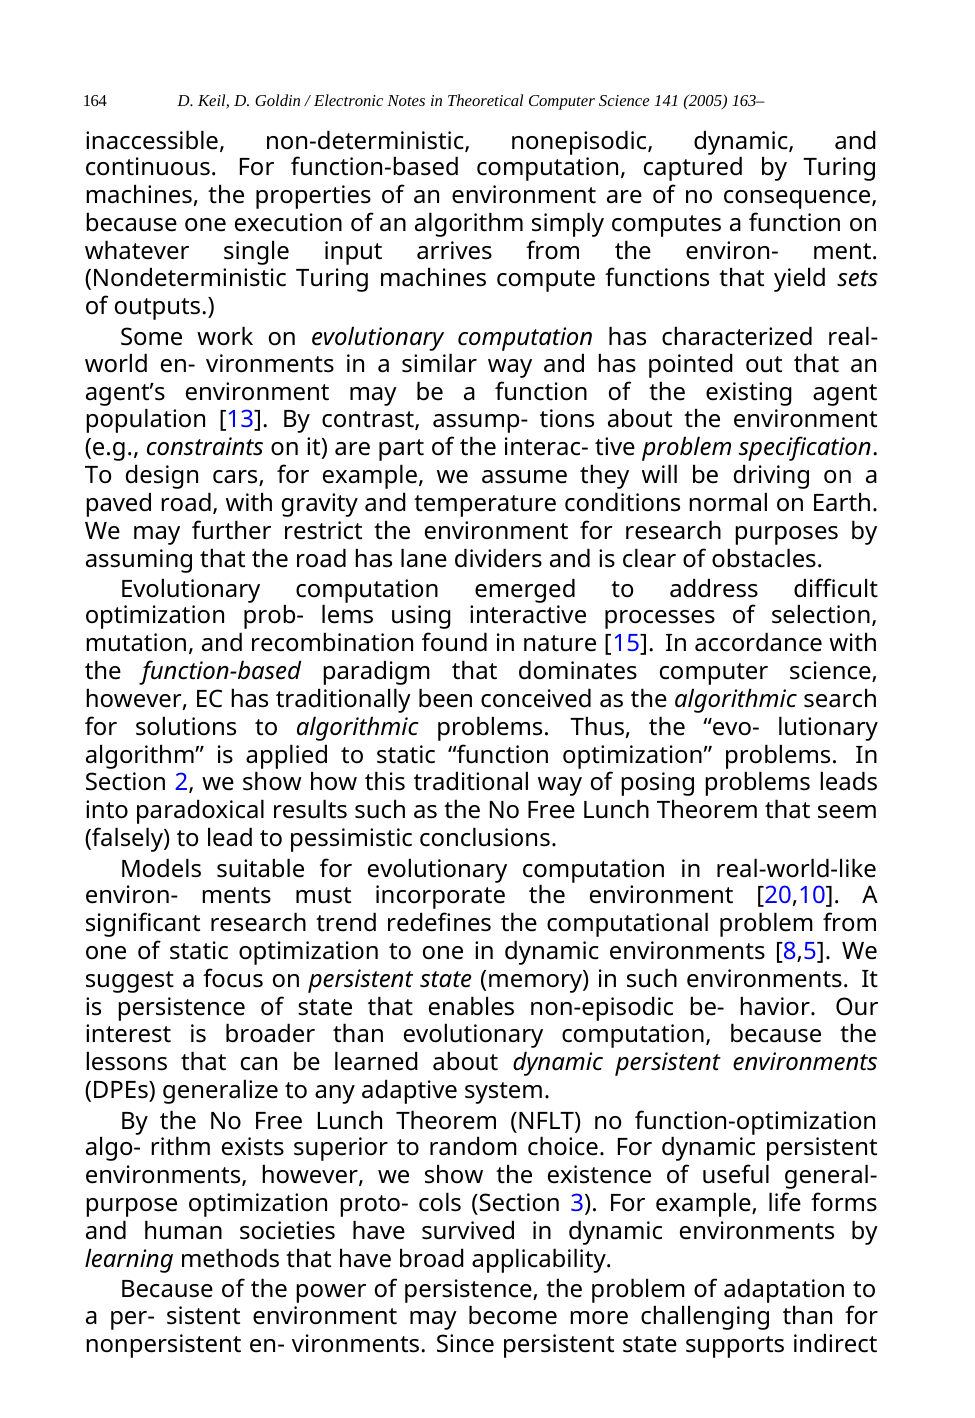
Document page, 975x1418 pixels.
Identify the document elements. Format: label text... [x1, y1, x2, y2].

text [84, 1276, 878, 1359]
text Evolutionary computation emerged to address difficult optimization prob- lems using interactive processes of selection, mutation, and recombination found in nature [15]. In accordance with the function-based paradigm that dominates computer science, however, EC has traditionally been conceived as the algorithmic search for solutions to algorithmic problems. Thus, the “evo- lutionary algorithm” is applied to static “function optimization” problems. In Section 2, we show how this traditional way of posing problems leads into paradoxical results such as the No Free Lunch Theorem that seem (falsely) to lead to pessimistic conclusions. [84, 575, 878, 853]
text By the No Free Lunch Theorem (NFLT) no function-optimization algo- rithm exists superior to random choice. For dynamic persistent environments, however, we show the existence of useful general-purpose optimization proto- cols (Section 3). For example, life forms and human societies have survived in dynamic environments by learning methods that have broad applicability. [84, 1107, 878, 1274]
text Some work on evolutionary computation has characterized real-world en- vironments in a similar way and has pointed out that an agent’s environment may be a function of the existing agent population [13]. By contrast, assump- tions about the environment (e.g., constraints on it) are part of the interac- tive problem speciﬁcation. To design cars, for example, we assume they will be driving on a paved road, with gravity and temperature conditions normal on Earth. We may further restrict the environment for research purposes by assuming that the road has lane dividers and is clear of obstacles. [84, 324, 878, 574]
text Models suitable for evolutionary computation in real-world-like environ- ments must incorporate the environment [20,10]. A significant research trend redefines the computational problem from one of static optimization to one in dynamic environments [8,5]. We suggest a focus on persistent state (memory) in such environments. It is persistence of state that enables non-episodic be- havior. Our interest is broader than evolutionary computation, because the lessons that can be learned about dynamic persistent environments (DPEs) generalize to any adaptive system. [84, 855, 878, 1106]
text inaccessible, non-deterministic, nonepisodic, dynamic, and continuous. For function-based computation, captured by Turing machines, the properties of an environment are of no consequence, because one execution of an algorithm simply computes a function on whatever single input arrives from the environ- ment. (Nondeterministic Turing machines compute functions that yield sets of outputs.) [84, 127, 878, 322]
